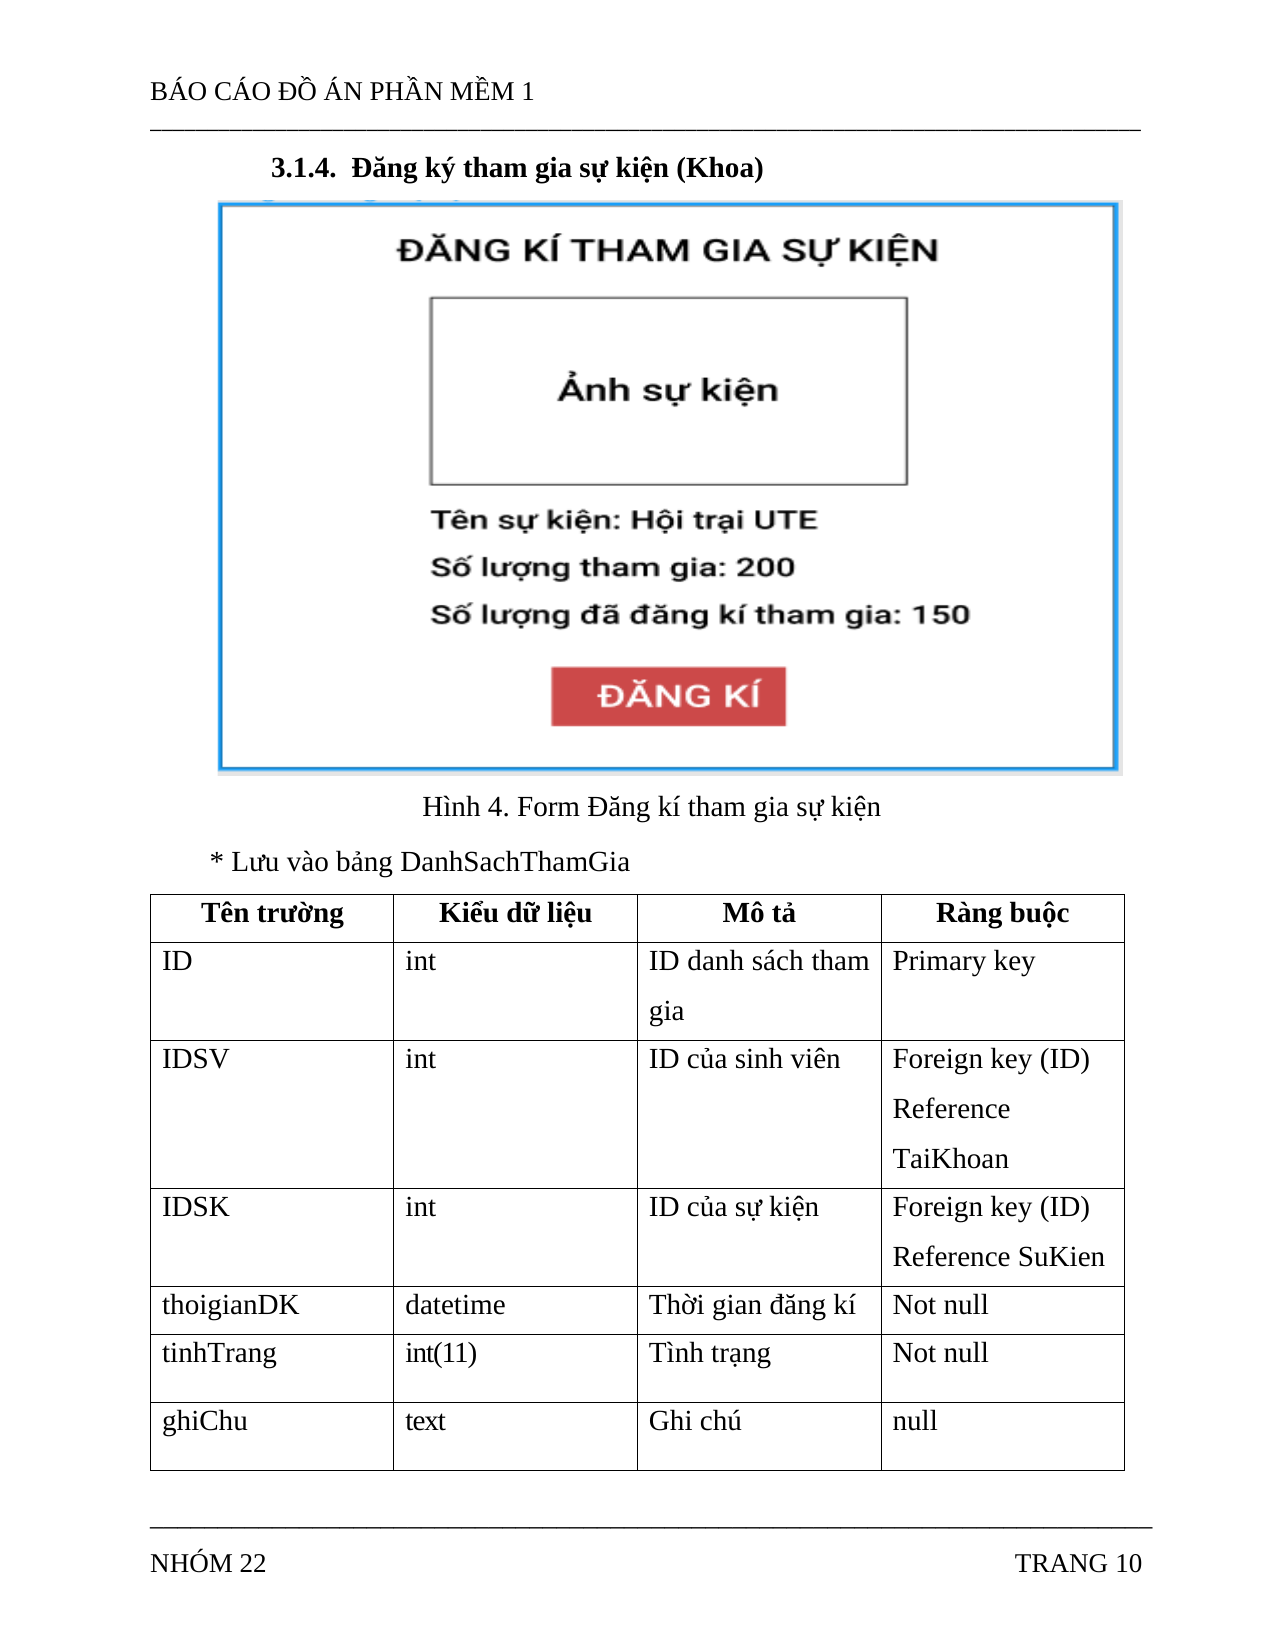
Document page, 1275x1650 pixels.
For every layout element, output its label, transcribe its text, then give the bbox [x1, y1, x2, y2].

text Hình 4. Form Đăng kí tham gia sự kiện [150, 789, 1153, 823]
table_cell Thời gian đăng kí [638, 1287, 881, 1334]
table_cell ID [151, 943, 393, 1040]
table_cell tinhTrang [151, 1335, 393, 1402]
table_cell ID của sinh viên [638, 1041, 881, 1188]
table_cell ID của sự kiện [638, 1189, 881, 1286]
subtitle 3.1.4. Đăng ký tham gia sự kiện (Khoa) [150, 150, 1153, 183]
table_cell text [394, 1403, 637, 1470]
table_header Ràng buộc [882, 895, 1124, 942]
table_cell datetime [394, 1287, 637, 1334]
table_cell int(11) [394, 1335, 637, 1402]
table_cell int [394, 1041, 637, 1188]
table_cell thoigianDK [151, 1287, 393, 1334]
table_cell Foreign key (ID) Reference SuKien [882, 1189, 1124, 1286]
table_cell IDSK [151, 1189, 393, 1286]
text * Lưu vào bảng DanhSachThamGia [150, 844, 1153, 877]
picture [217, 200, 1123, 776]
table_header Mô tả [638, 895, 881, 942]
table_cell IDSV [151, 1041, 393, 1188]
table_cell Not null [882, 1287, 1124, 1334]
table_cell Ghi chú [638, 1403, 881, 1470]
table_cell Primary key [882, 943, 1124, 1040]
table_cell Tình trạng [638, 1335, 881, 1402]
table_cell int [394, 1189, 637, 1286]
table_cell int [394, 943, 637, 1040]
table_cell null [882, 1403, 1124, 1470]
table_cell ghiChu [151, 1403, 393, 1470]
table_header Kiểu dữ liệu [394, 895, 637, 942]
table_cell Foreign key (ID) Reference TaiKhoan [882, 1041, 1124, 1188]
table_header Tên trường [151, 895, 393, 942]
table_cell Not null [882, 1335, 1124, 1402]
table_cell ID danh sách tham gia [638, 943, 881, 1040]
